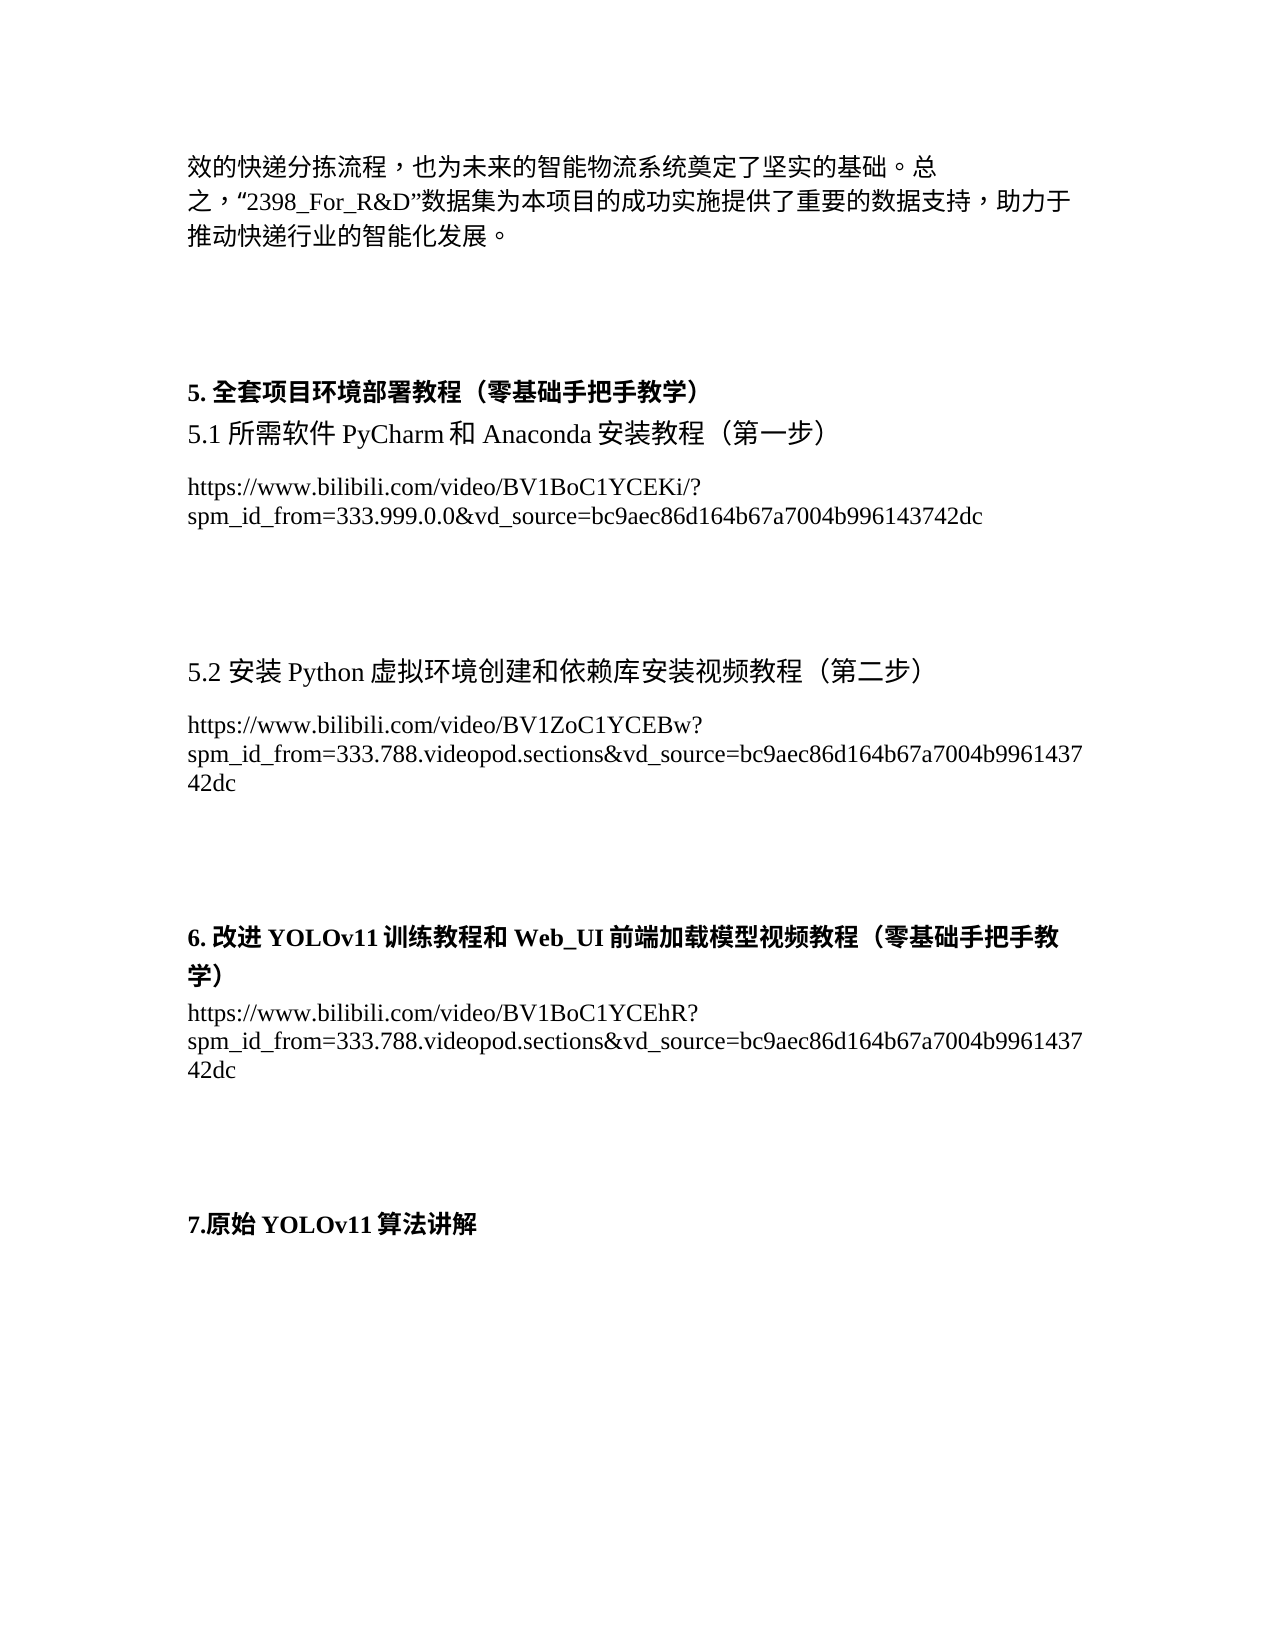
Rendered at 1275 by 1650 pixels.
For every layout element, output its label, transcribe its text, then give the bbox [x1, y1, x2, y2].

subtitle 7.原始YOLOv11算法讲解 [187, 1207, 1087, 1241]
text https://www.bilibili.com/video/BV1ZoC1YCEBw?spm_id_from=333.788.videopod.sections&vd_source=bc9aec86d164b67a7004b996143742dc [187, 710, 1087, 796]
subtitle 6. 改进YOLOv11训练教程和Web_UI前端加载模型视频教程（零基础手把手教学） [187, 919, 1087, 992]
subtitle 5. 全套项目环境部署教程（零基础手把手教学） [187, 375, 1087, 409]
text https://www.bilibili.com/video/BV1BoC1YCEKi/?spm_id_from=333.999.0.0&vd_source=bc9aec86d164b67a7004b996143742dc [187, 472, 1087, 529]
text https://www.bilibili.com/video/BV1BoC1YCEhR?spm_id_from=333.788.videopod.sections&vd_source=bc9aec86d164b67a7004b996143742dc [187, 998, 1087, 1084]
text 5.2 安装Python虚拟环境创建和依赖库安装视频教程（第二步） [187, 652, 1087, 689]
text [187, 150, 1087, 252]
text 5.1 所需软件PyCharm和Anaconda安装教程（第一步） [187, 414, 1087, 451]
